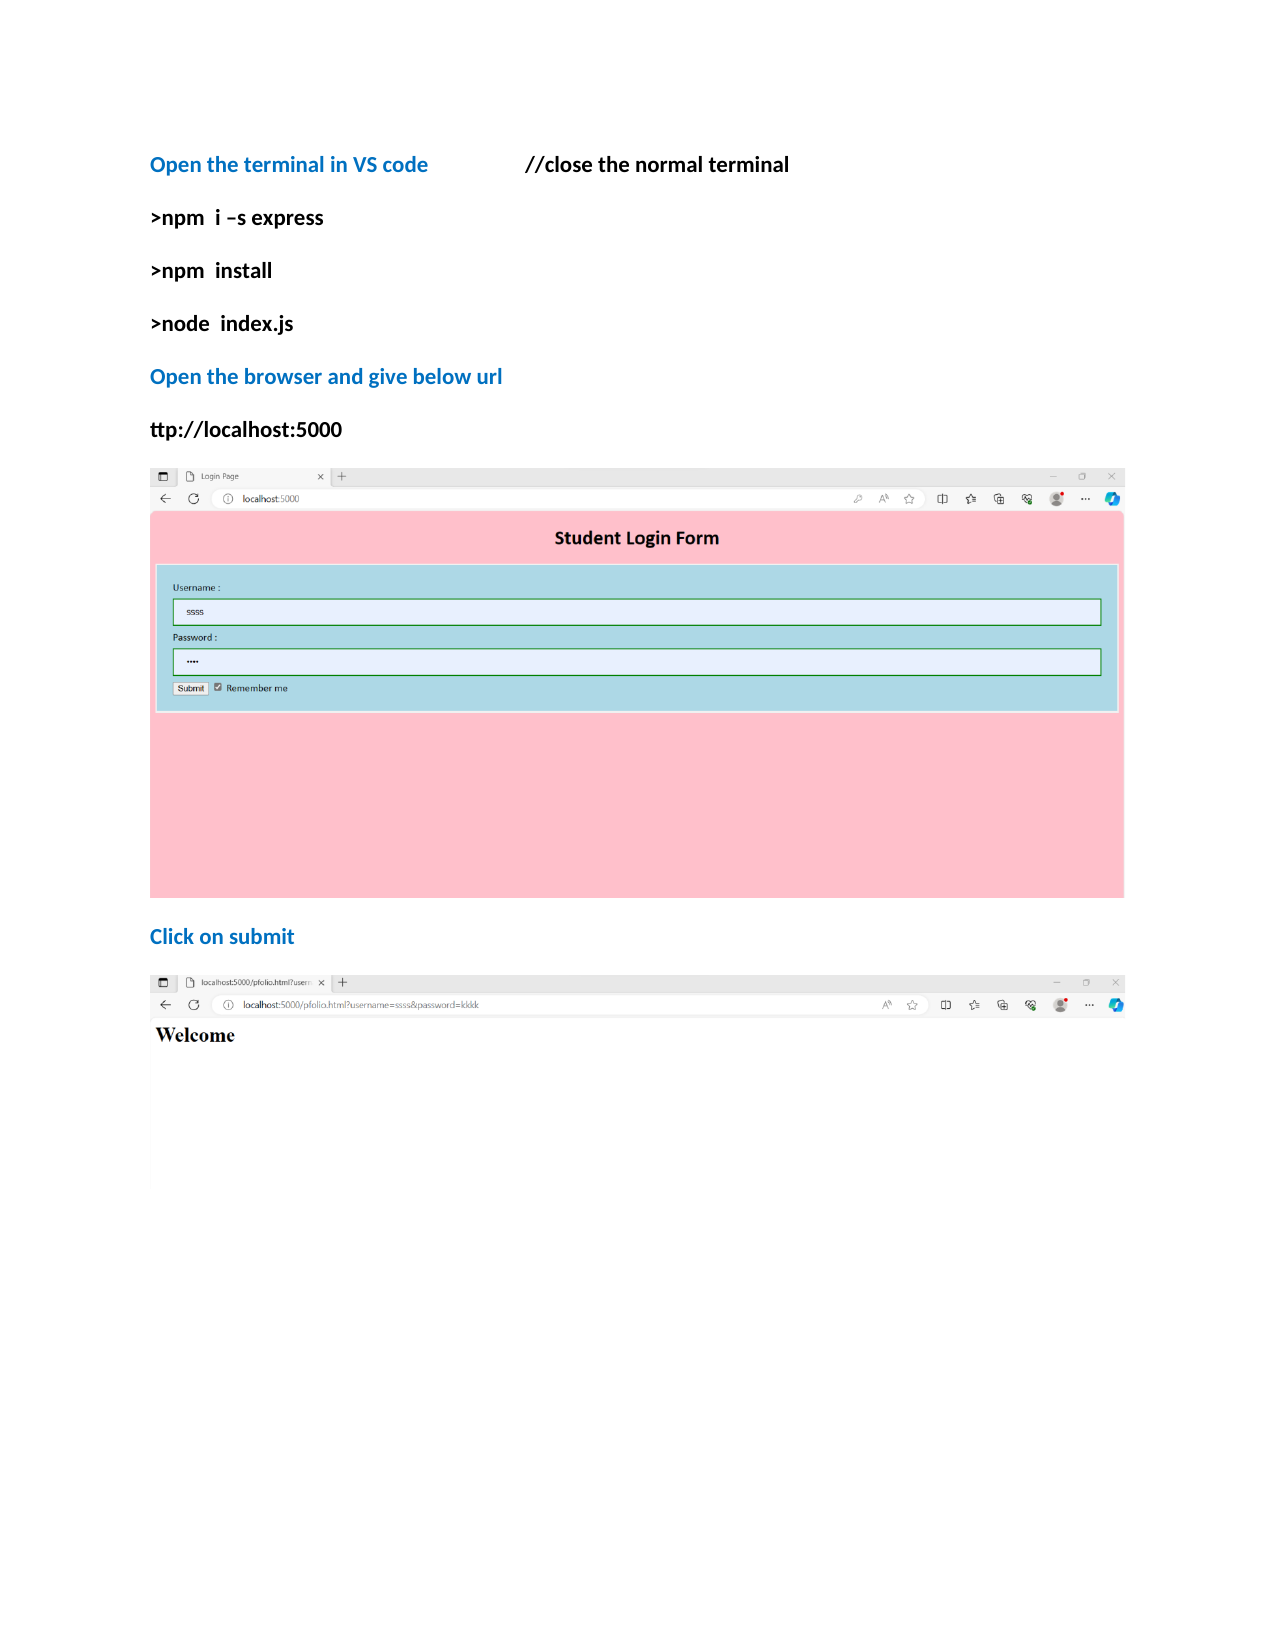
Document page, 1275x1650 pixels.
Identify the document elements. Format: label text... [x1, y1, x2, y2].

text Open the browser and give below url [150, 362, 1125, 390]
text >node index.js [150, 309, 1125, 337]
picture [150, 468, 1125, 898]
text ttp://localhost:5000 [150, 415, 1125, 443]
text >npm install [150, 256, 1125, 284]
text Open the terminal in VS code //close the normal terminal [150, 150, 1125, 178]
text >npm i –s express [150, 203, 1125, 231]
picture [150, 975, 1125, 1189]
text Click on submit [150, 922, 1125, 950]
